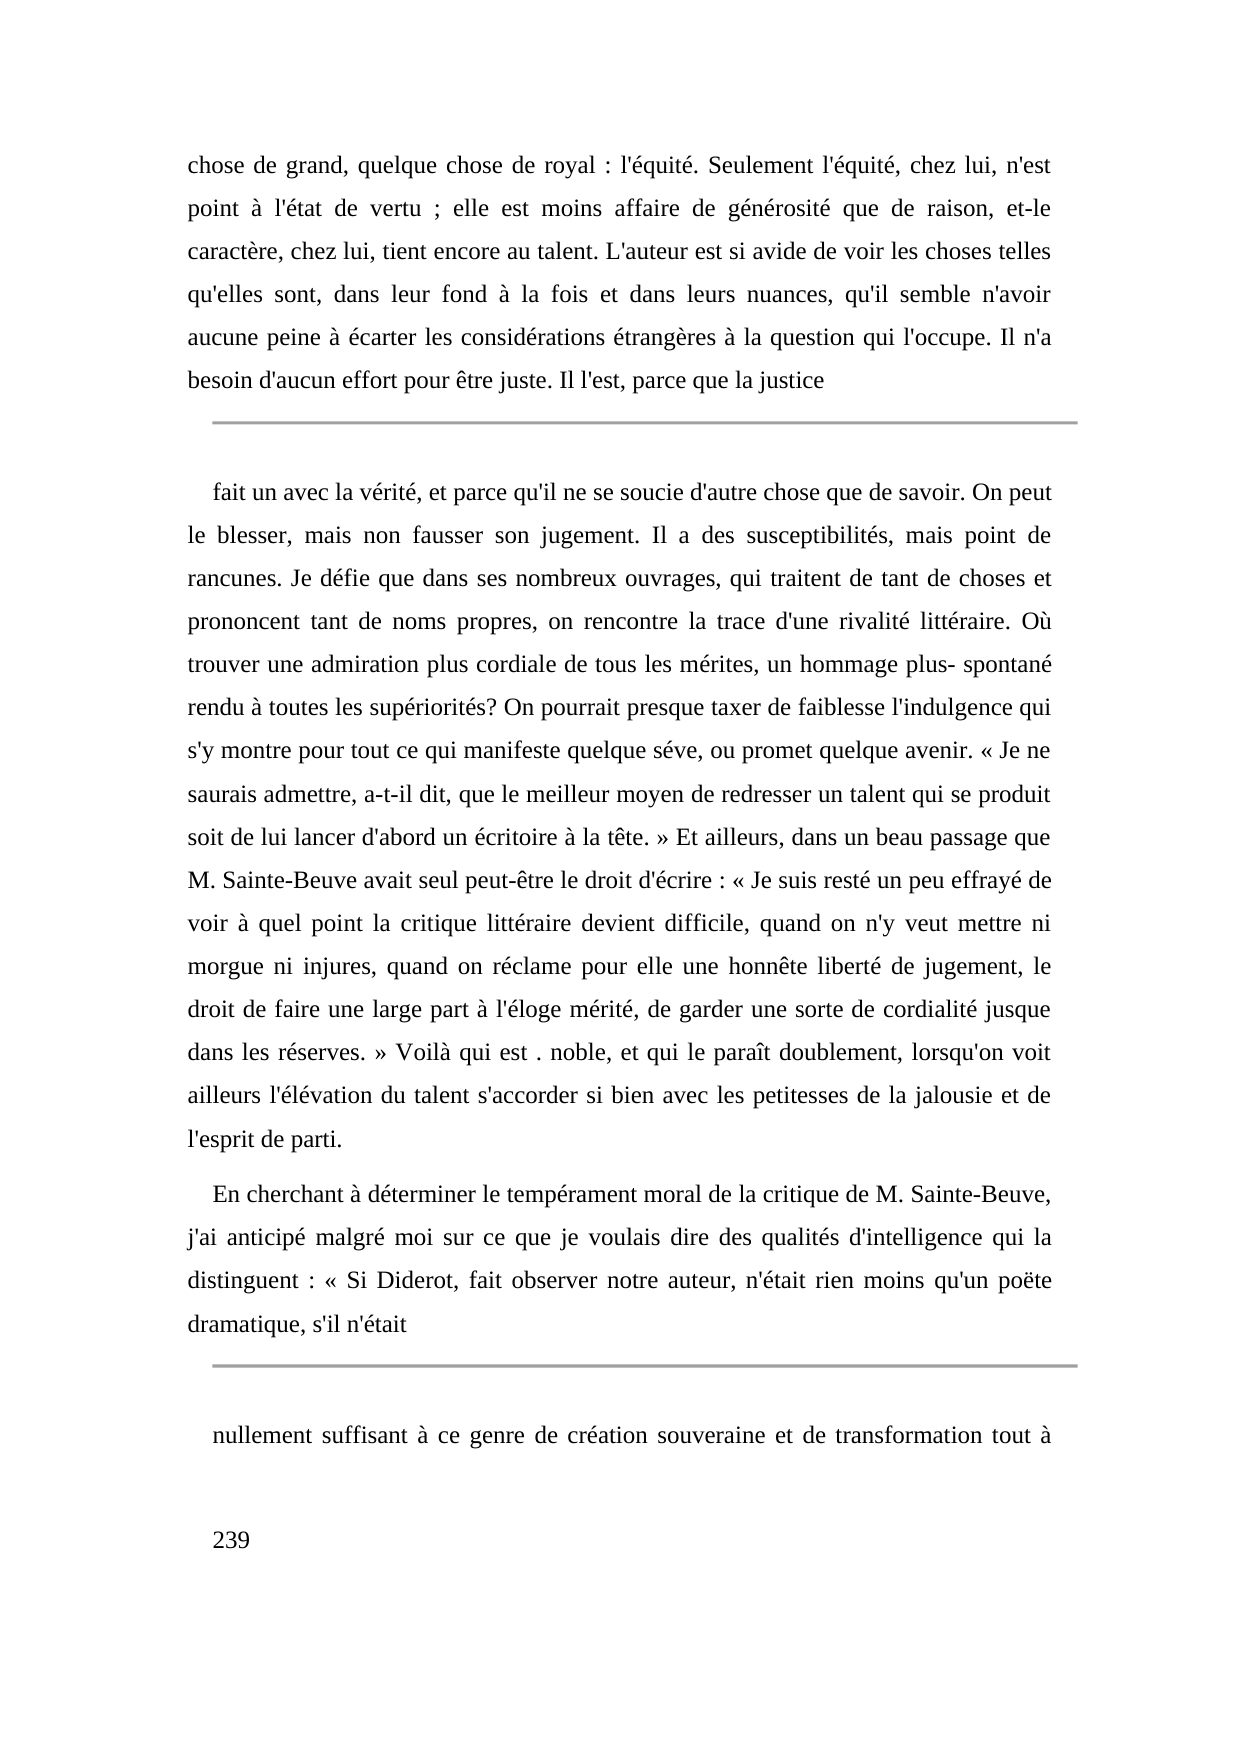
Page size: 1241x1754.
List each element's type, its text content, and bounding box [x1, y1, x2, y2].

text En cherchant à déterminer le tempérament moral de la critique de M. Sainte-Beuve, j'ai anticipé malgré moi sur ce que je voulais dire des qualités d'intelligence qui la distinguent : « Si Diderot, fait observer notre auteur, n'était rien moins qu'un poëte dramatique, s'il n'était [187, 1179, 1053, 1337]
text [187, 1420, 1053, 1449]
text fait un avec la vérité, et parce qu'il ne se soucie d'autre chose que de savoir. On peut le blesser, mais non fausser son jugement. Il a des susceptibilités, mais point de rancunes. Je défie que dans ses nombreux ouvrages, qui traitent de tant de choses et prononcent tant de noms propres, on rencontre la trace d'une rivalité littéraire. Où trouver une admiration plus cordiale de tous les mérites, un hommage plus- spontané rendu à toutes les supériorités? On pourrait presque taxer de faiblesse l'indulgence qui s'y montre pour tout ce qui manifeste quelque séve, ou promet quelque avenir. « Je ne saurais admettre, a-t-il dit, que le meilleur moyen de redresser un talent qui se produit soit de lui lancer d'abord un écritoire à la tête. » Et ailleurs, dans un beau passage que M. Sainte-Beuve avait seul peut-être le droit d'écrire : « Je suis resté un peu effrayé de voir à quel point la critique littéraire devient difficile, quand on n'y veut mettre ni morgue ni injures, quand on réclame pour elle une honnête liberté de jugement, le droit de faire une large part à l'éloge mérité, de garder une sorte de cordialité jusque dans les réserves. » Voilà qui est . noble, et qui le paraît doublement, lorsqu'on voit ailleurs l'élévation du talent s'accorder si bien avec les petitesses de la jalousie et de l'esprit de parti. [187, 477, 1053, 1152]
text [187, 150, 1053, 394]
